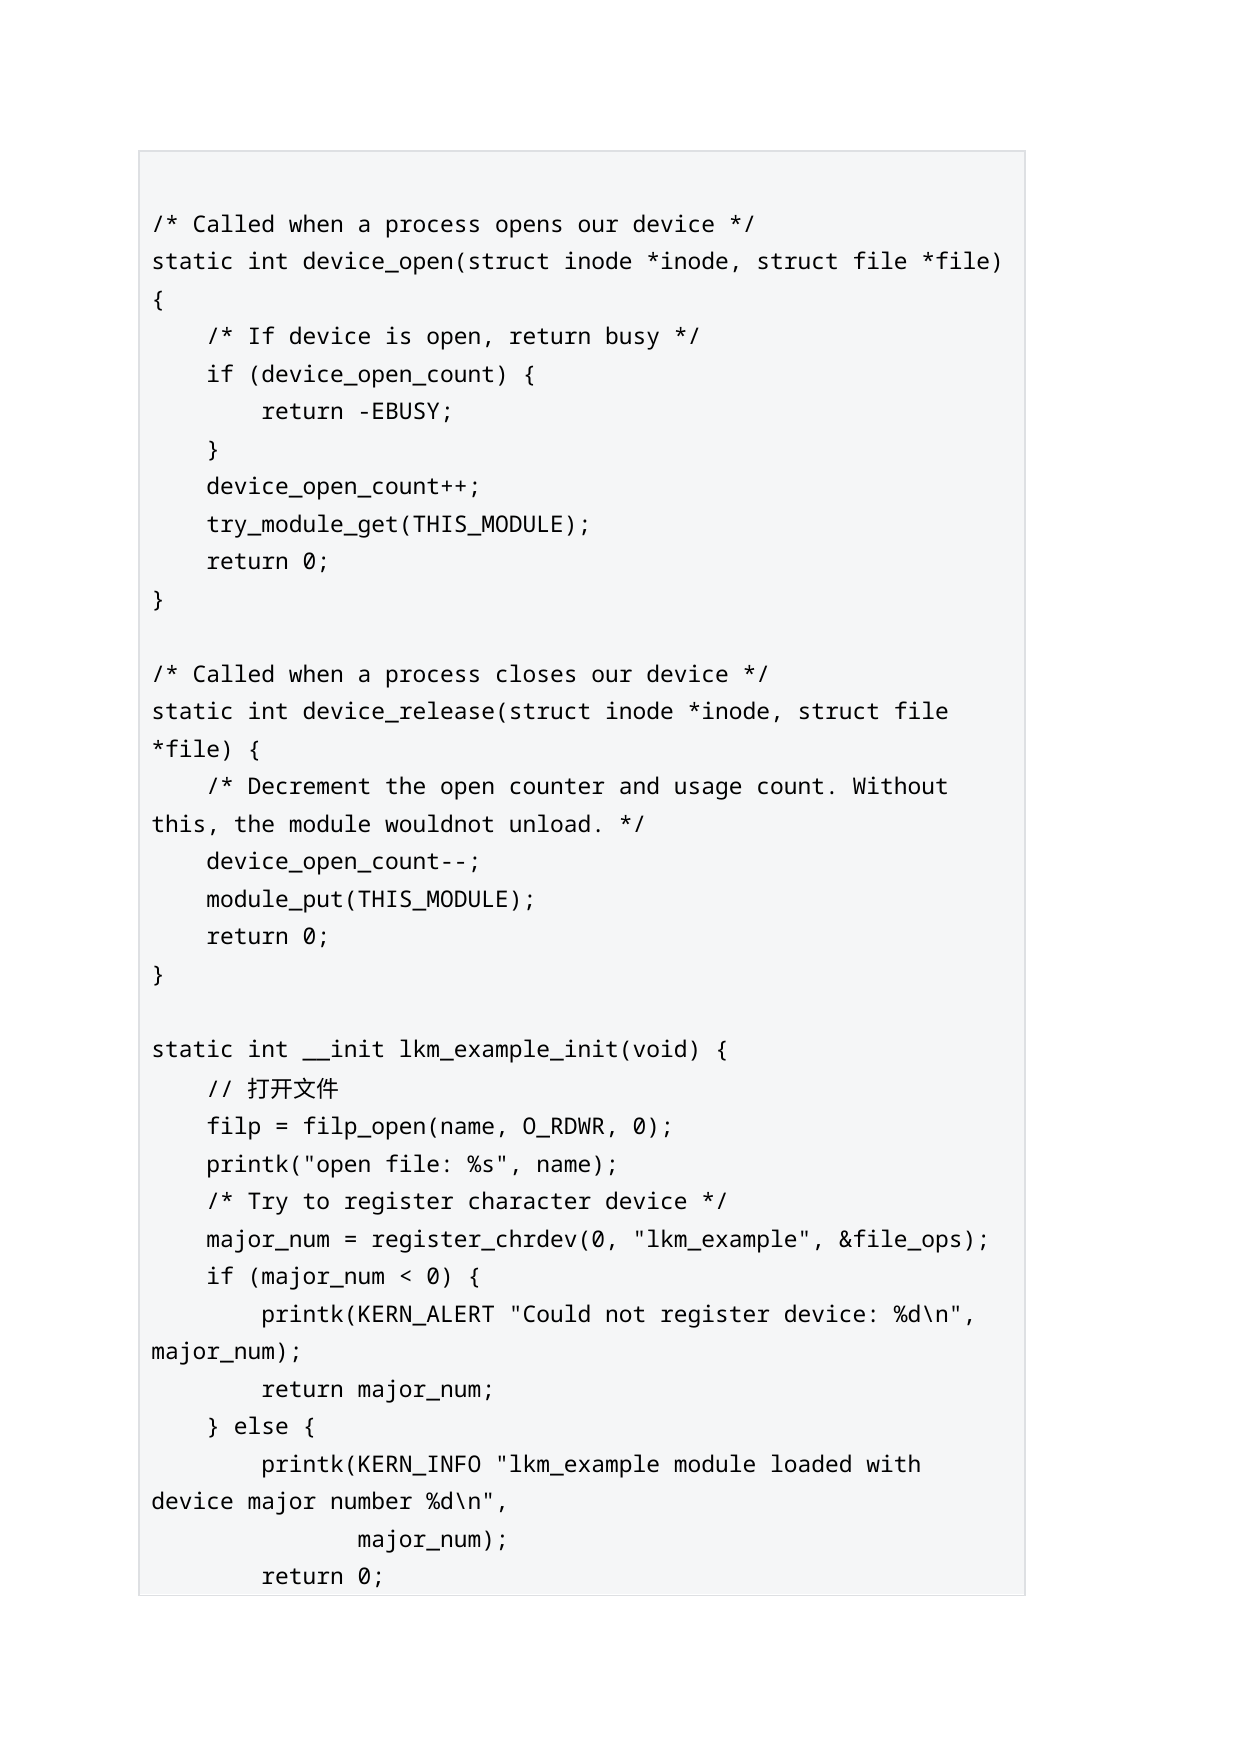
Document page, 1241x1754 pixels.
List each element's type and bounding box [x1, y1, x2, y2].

table_header [140, 152, 1024, 1594]
